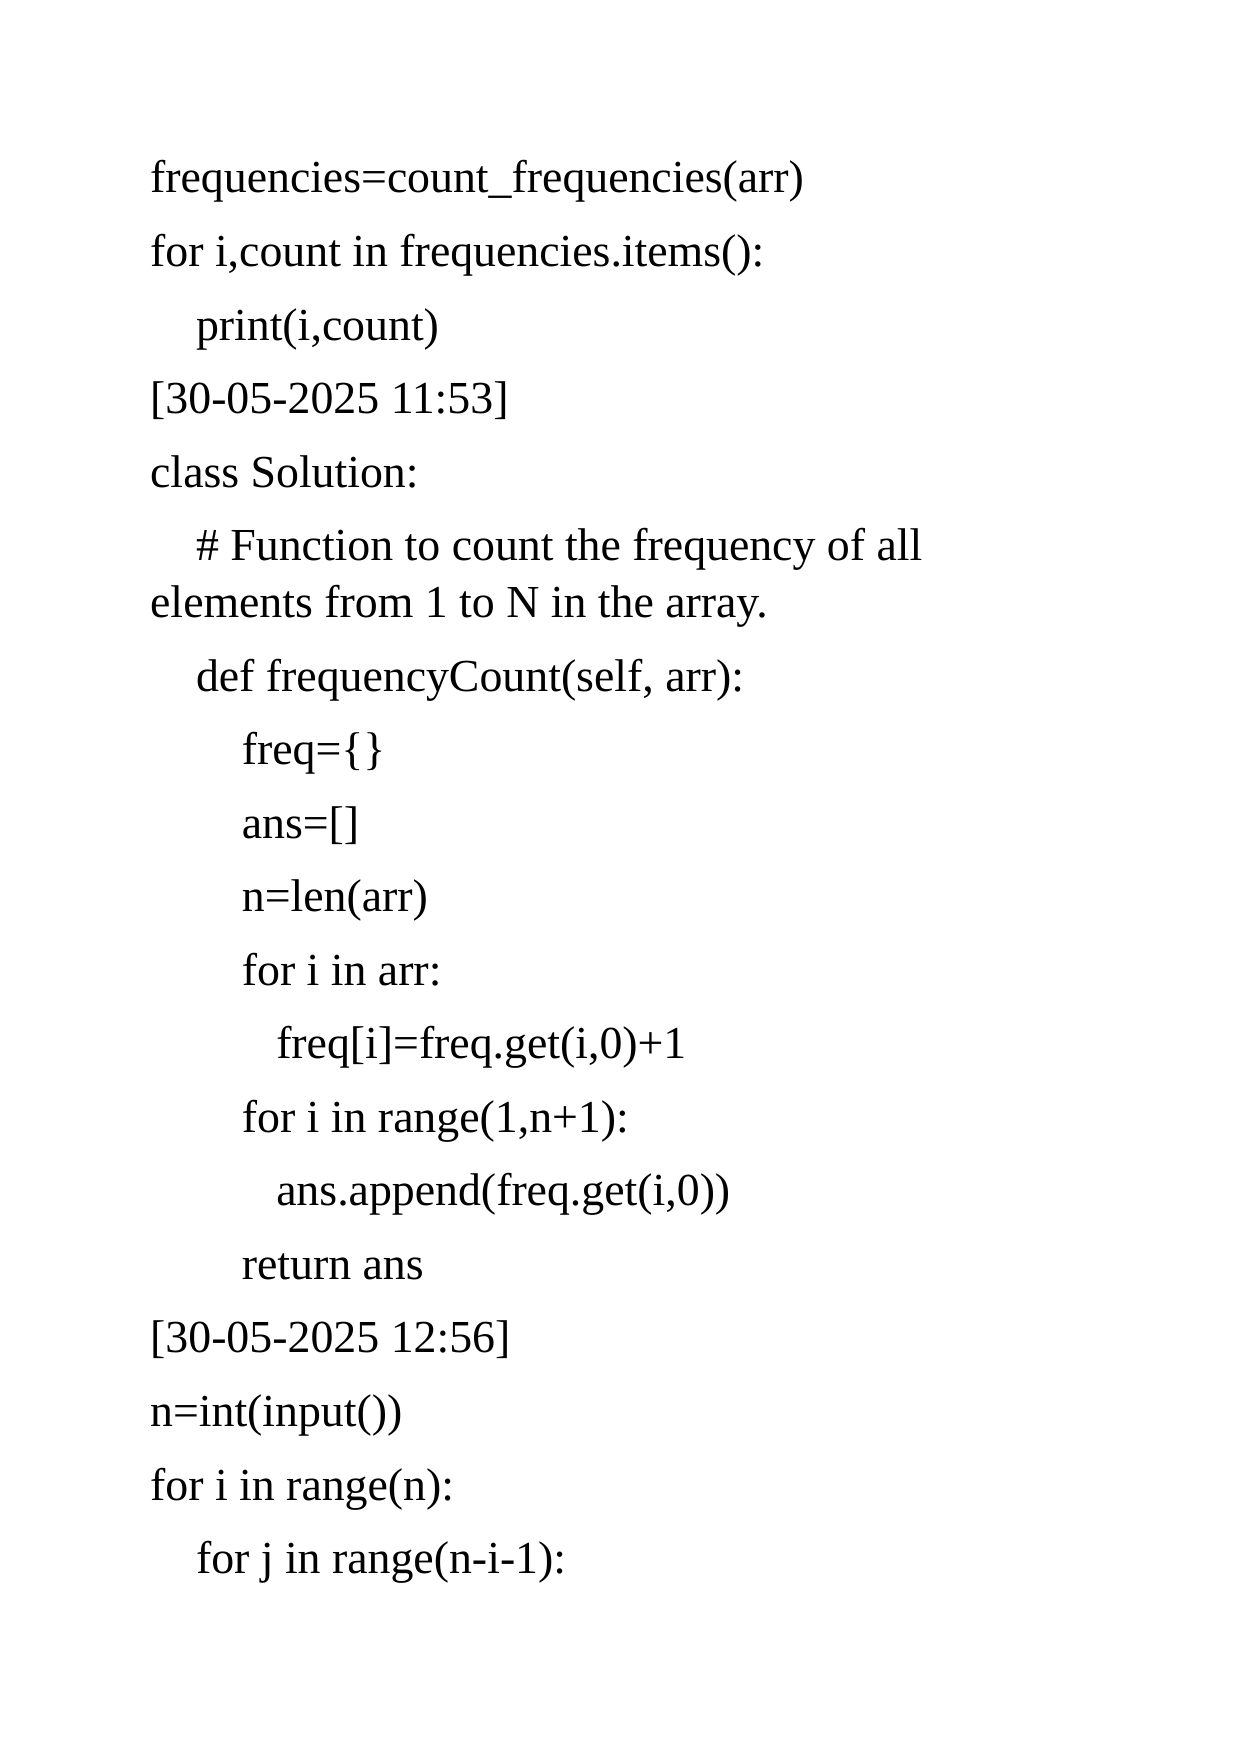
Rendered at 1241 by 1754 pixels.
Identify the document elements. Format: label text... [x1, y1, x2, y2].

text for i,count in frequencies.items(): [150, 223, 1090, 276]
text n=int(input()) [150, 1383, 1090, 1436]
text ans.append(freq.get(i,0)) [150, 1163, 1090, 1216]
text frequencies=count_frequencies(arr) [150, 150, 1090, 203]
text print(i,count) [150, 297, 1090, 350]
text [30-05-2025 12:56] [150, 1310, 1090, 1363]
text freq={} [150, 722, 1090, 774]
text n=len(arr) [150, 869, 1090, 921]
text class Solution: [150, 444, 1090, 497]
text ans=[] [150, 795, 1090, 848]
text for i in range(n): [150, 1457, 1090, 1510]
text freq[i]=freq.get(i,0)+1 [150, 1016, 1090, 1068]
text return ans [150, 1236, 1090, 1289]
text for i in range(1,n+1): [150, 1089, 1090, 1142]
text [30-05-2025 11:53] [150, 371, 1090, 423]
text # Function to count the frequency of all elements from 1 to N in the array. [150, 518, 1090, 627]
text for j in range(n-i-1): [150, 1531, 1090, 1583]
text for i in arr: [150, 942, 1090, 995]
text def frequencyCount(self, arr): [150, 648, 1090, 701]
